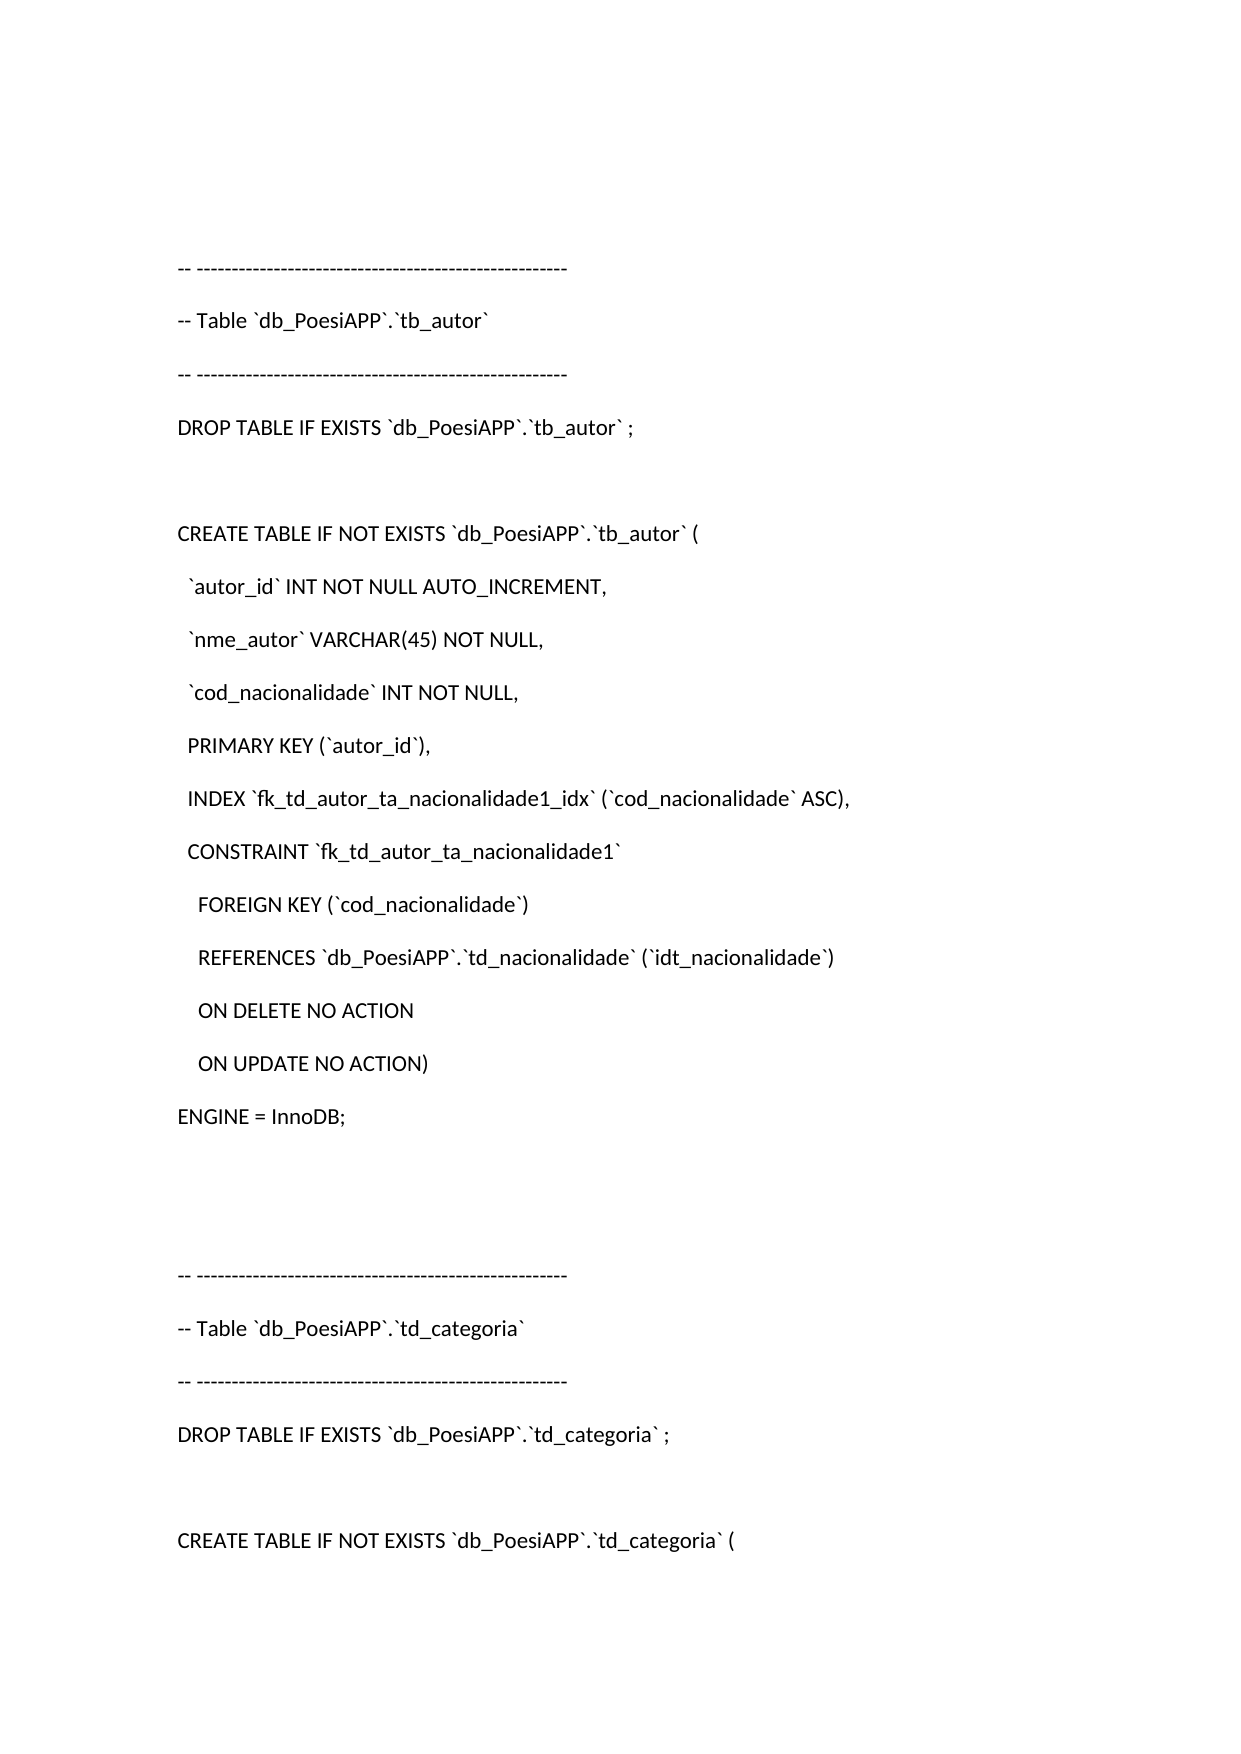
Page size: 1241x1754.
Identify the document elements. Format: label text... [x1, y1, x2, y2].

text ON UPDATE NO ACTION) [177, 1049, 1063, 1077]
text `autor_id` INT NOT NULL AUTO_INCREMENT, [177, 572, 1063, 600]
text -- ----------------------------------------------------- [177, 254, 1063, 282]
text INDEX `fk_td_autor_ta_nacionalidade1_idx` (`cod_nacionalidade` ASC), [177, 784, 1063, 812]
text CREATE TABLE IF NOT EXISTS `db_PoesiAPP`.`td_categoria` ( [177, 1526, 1063, 1554]
text CONSTRAINT `fk_td_autor_ta_nacionalidade1` [177, 837, 1063, 865]
text REFERENCES `db_PoesiAPP`.`td_nacionalidade` (`idt_nacionalidade`) [177, 943, 1063, 971]
text CREATE TABLE IF NOT EXISTS `db_PoesiAPP`.`tb_autor` ( [177, 519, 1063, 547]
text -- Table `db_PoesiAPP`.`tb_autor` [177, 307, 1063, 335]
text FOREIGN KEY (`cod_nacionalidade`) [177, 890, 1063, 918]
text ON DELETE NO ACTION [177, 996, 1063, 1024]
text DROP TABLE IF EXISTS `db_PoesiAPP`.`td_categoria` ; [177, 1420, 1063, 1448]
text -- Table `db_PoesiAPP`.`td_categoria` [177, 1314, 1063, 1342]
text DROP TABLE IF EXISTS `db_PoesiAPP`.`tb_autor` ; [177, 413, 1063, 441]
text -- ----------------------------------------------------- [177, 1367, 1063, 1395]
text ENGINE = InnoDB; [177, 1102, 1063, 1130]
text `nme_autor` VARCHAR(45) NOT NULL, [177, 625, 1063, 653]
text PRIMARY KEY (`autor_id`), [177, 731, 1063, 759]
text -- ----------------------------------------------------- [177, 1261, 1063, 1289]
text `cod_nacionalidade` INT NOT NULL, [177, 678, 1063, 706]
text -- ----------------------------------------------------- [177, 360, 1063, 388]
